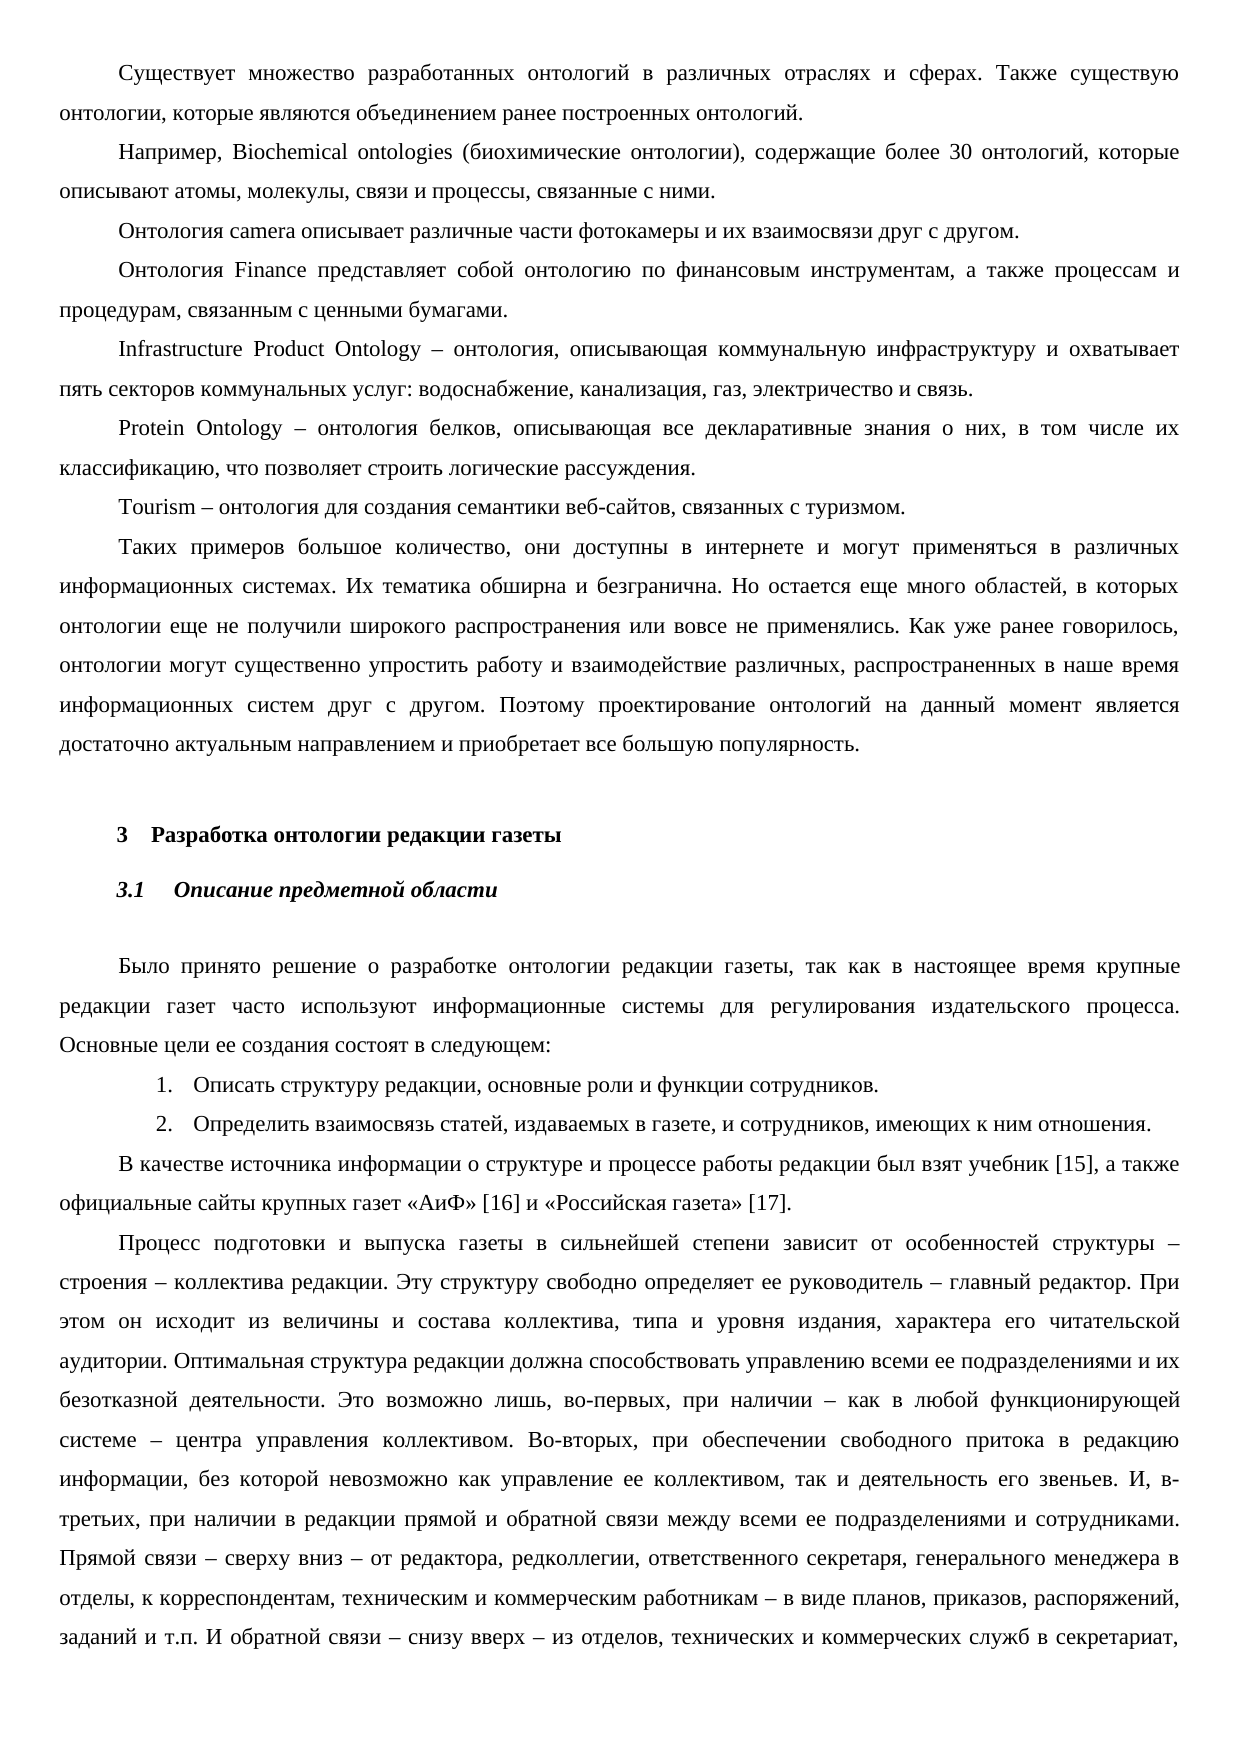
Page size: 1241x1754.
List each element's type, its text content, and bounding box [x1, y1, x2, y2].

subtitle Описание предметной области [59, 876, 1181, 903]
text Таких примеров большое количество, они доступны в интернете и могут применяться в различных информационных системах. Их тематика обширна и безгранична. Но остается еще много областей, в которых онтологии еще не получили широкого распространения или вовсе не применялись. Как уже ранее говорилось, онтологии могут существенно упростить работу и взаимодействие различных, распространенных в наше время информационных систем друг с другом. Поэтому проектирование онтологий на данный момент является достаточно актуальным направлением и приобретает все большую популярность. [59, 533, 1181, 757]
text Protein Ontology – онтология белков, описывающая все декларативные знания о них, в том числе их классификацию, что позволяет строить логические рассуждения. [59, 414, 1181, 480]
text В качестве источника информации о структуре и процессе работы редакции был взят учебник [15], а также официальные сайты крупных газет «АиФ» [16] и «Российская газета» [17]. [59, 1149, 1182, 1215]
text Онтология camera описывает различные части фотокамеры и их взаимосвязи друг с другом. [59, 217, 1181, 243]
text Например, Biochemical ontologies (биохимические онтологии), содержащие более 30 онтологий, которые описывают атомы, молекулы, связи и процессы, связанные с ними. [59, 138, 1181, 204]
text Онтология Finance представляет собой онтологию по финансовым инструментам, а также процессам и процедурам, связанным с ценными бумагами. [59, 256, 1181, 322]
subtitle Разработка онтологии редакции газеты [59, 821, 1181, 847]
text Tourism – онтология для создания семантики веб-сайтов, связанных с туризмом. [59, 493, 1181, 520]
text Было принято решение о разработке онтологии редакции газеты, так как в настоящее время крупные редакции газет часто используют информационные системы для регулирования издательского процесса. Основные цели ее создания состоят в следующем: [59, 952, 1182, 1057]
list Описать структуру редакции, основные роли и функции сотрудников. [156, 1071, 1182, 1097]
list Определить взаимосвязь статей, издаваемых в газете, и сотрудников, имеющих к ним отношения. [156, 1110, 1182, 1136]
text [59, 1228, 1182, 1650]
text Infrastructure Product Ontology – онтология, описывающая коммунальную инфраструктуру и охватывает пять секторов коммунальных услуг: водоснабжение, канализация, газ, электричество и связь. [59, 335, 1181, 401]
text Существует множество разработанных онтологий в различных отраслях и сферах. Также существую онтологии, которые являются объединением ранее построенных онтологий. [59, 59, 1181, 125]
